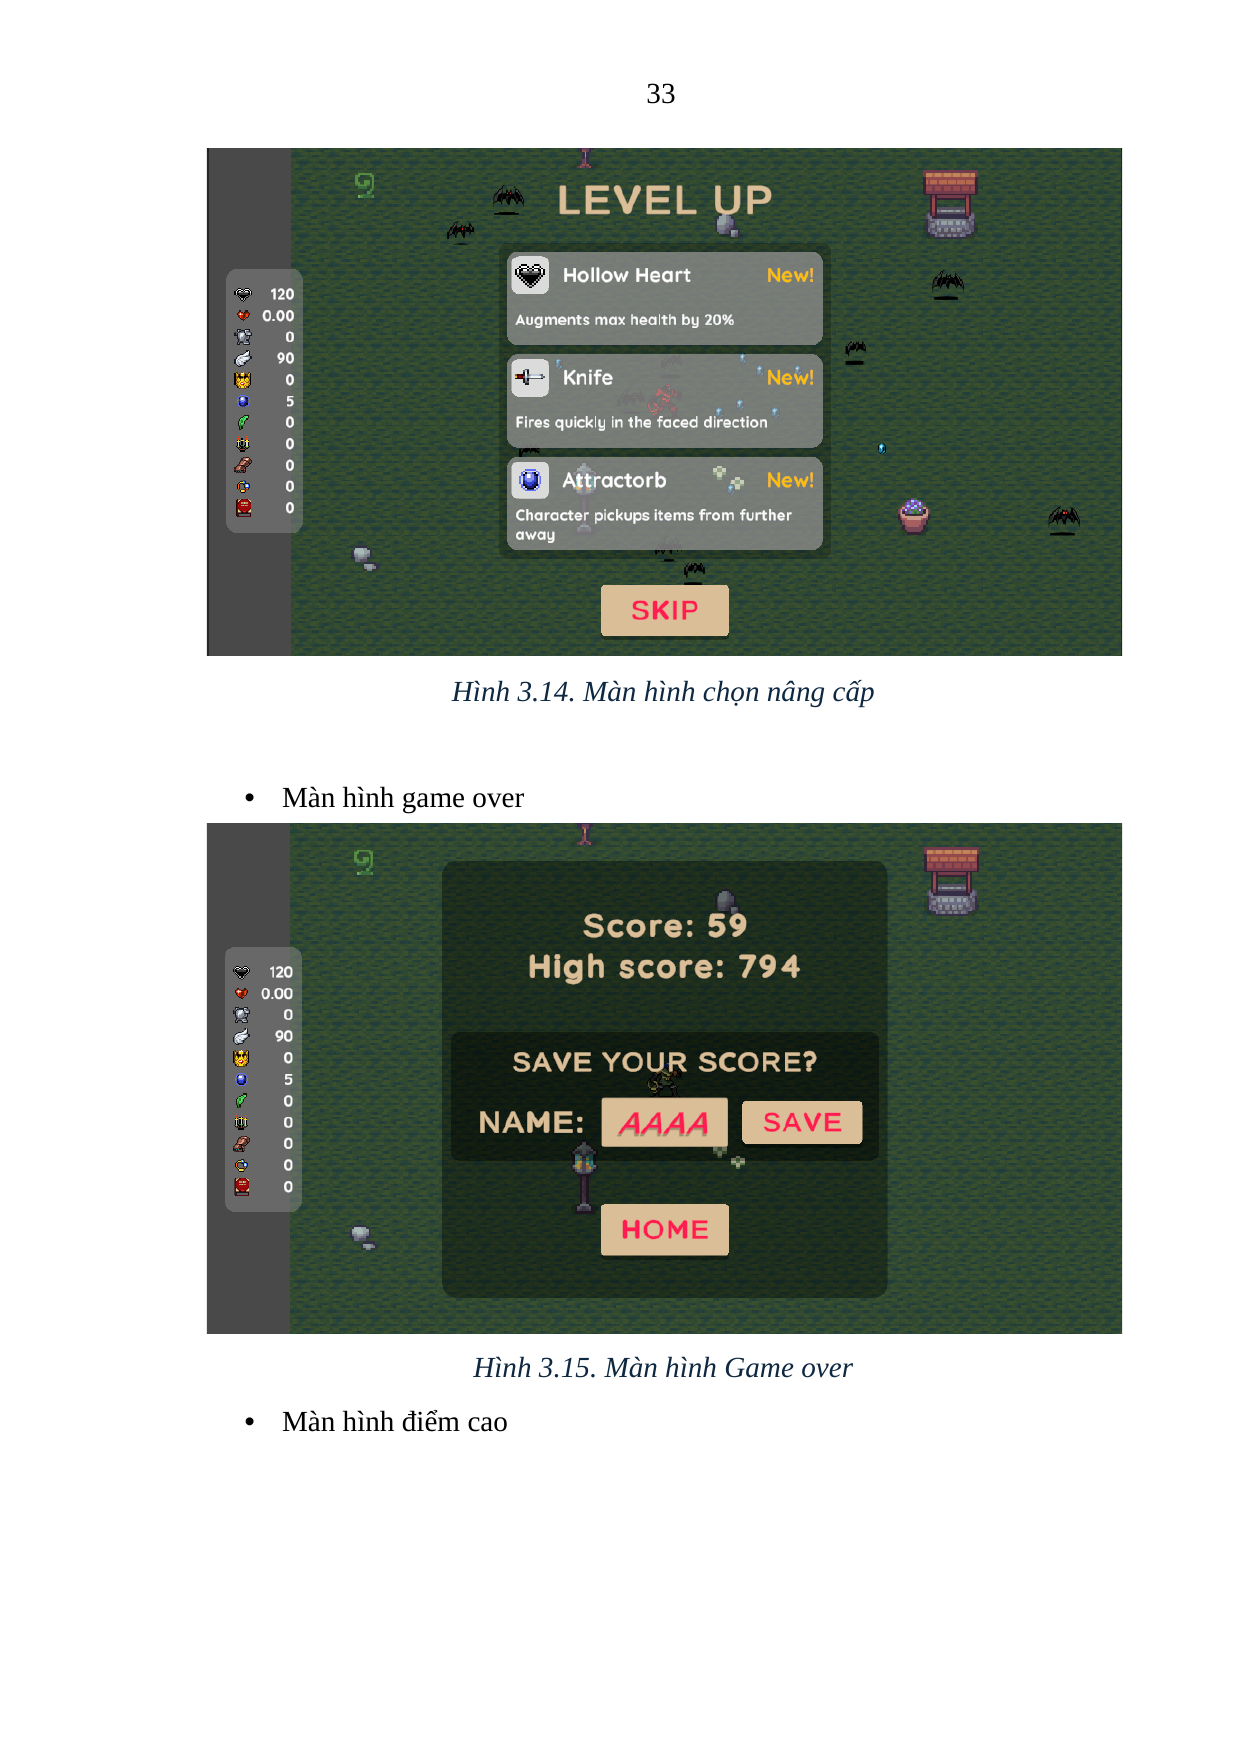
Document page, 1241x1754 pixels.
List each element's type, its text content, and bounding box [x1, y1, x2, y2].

list Màn hình điểm cao [244, 1404, 1122, 1438]
picture [206, 823, 1123, 1334]
list Màn hình game over [244, 780, 1122, 813]
picture [206, 148, 1123, 656]
